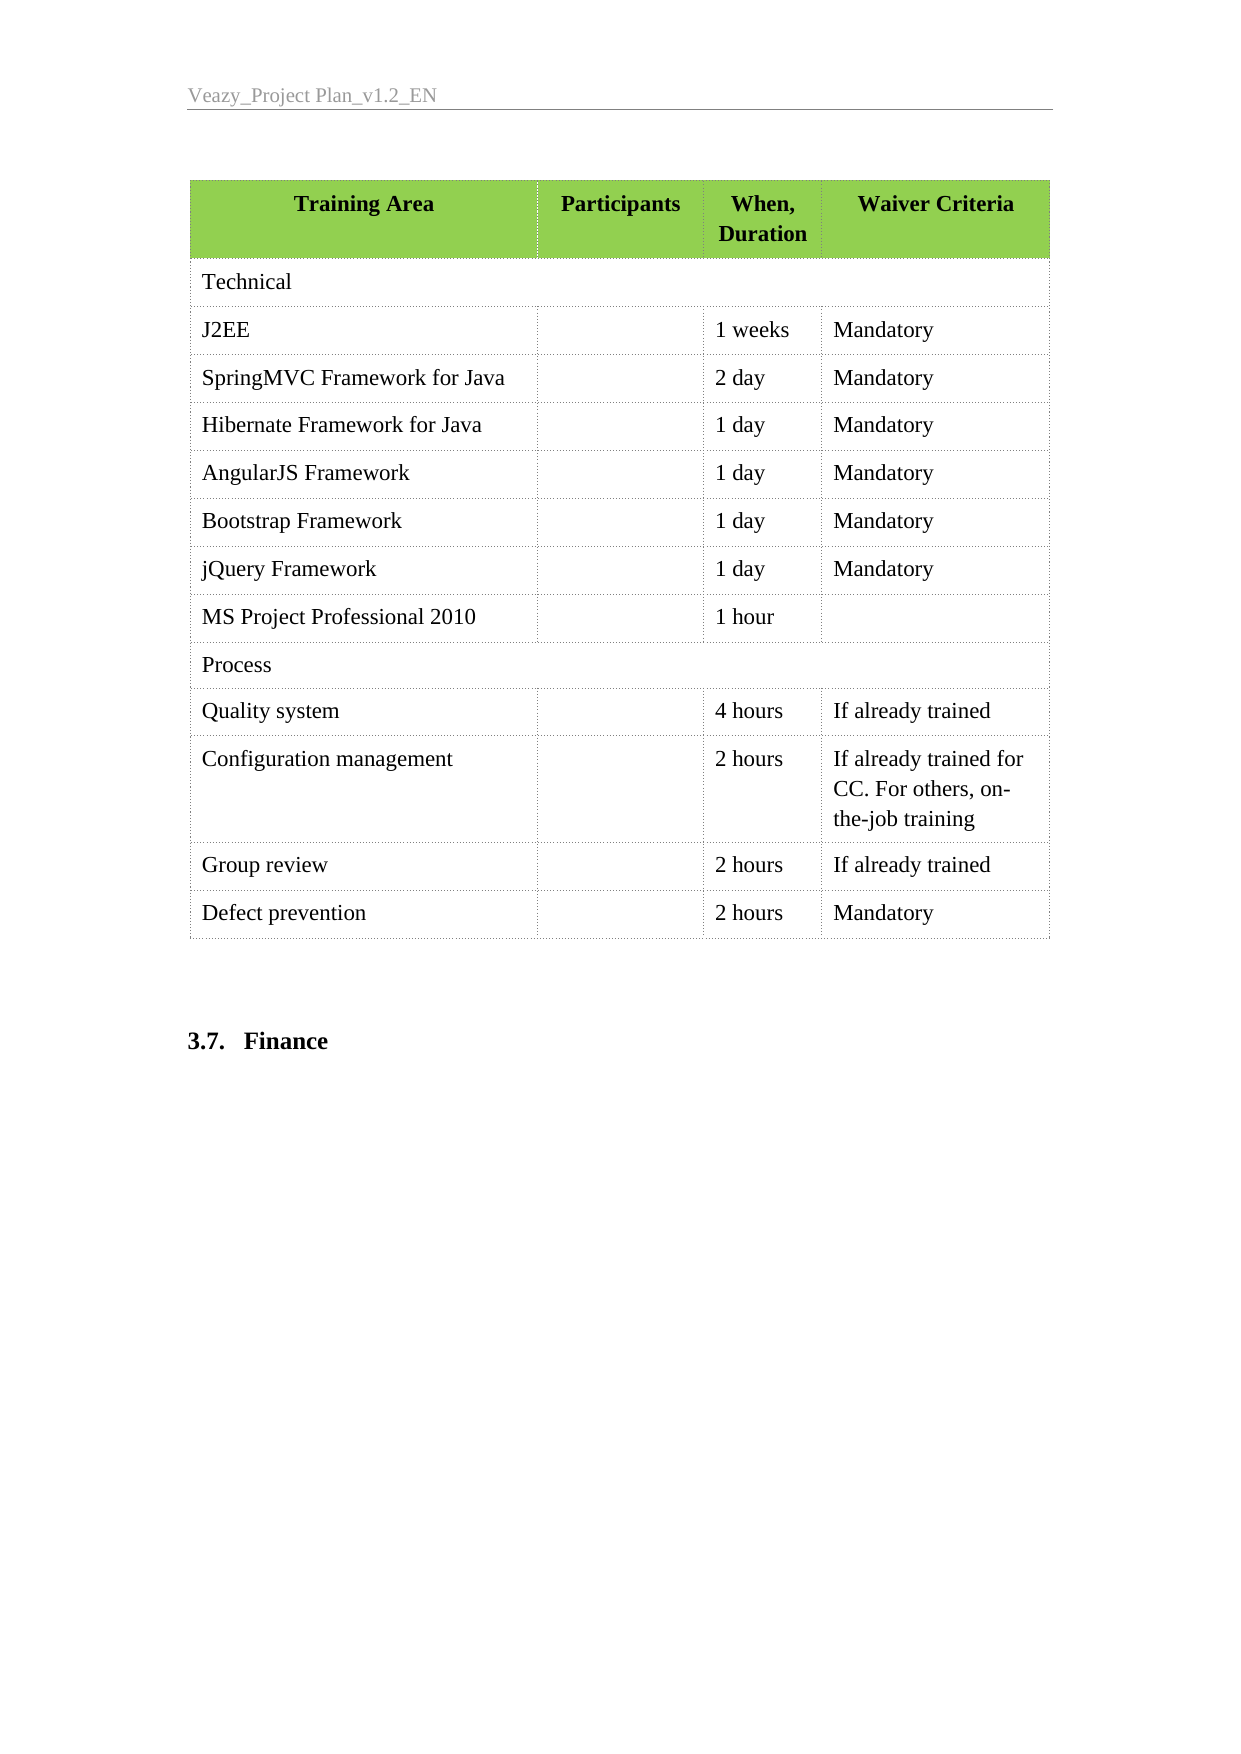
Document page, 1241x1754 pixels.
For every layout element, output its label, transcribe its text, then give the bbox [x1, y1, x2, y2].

table_cell Process [190, 642, 1050, 687]
table_header Training Area [190, 180, 537, 258]
table_header When, Duration [704, 180, 822, 258]
table_cell 1 hour [704, 594, 822, 642]
table_cell [538, 354, 704, 402]
table_cell Technical [190, 258, 1050, 306]
table_cell Mandatory [822, 450, 1050, 498]
table_cell [538, 546, 704, 594]
table_cell SpringMVC Framework for Java [190, 354, 537, 402]
table_cell 4 hours [704, 688, 822, 735]
table_cell [538, 498, 704, 546]
table_cell 2 hours [704, 890, 822, 937]
table_cell [538, 402, 704, 450]
table_cell If already trained for CC. For others, on-the-job training [822, 735, 1050, 842]
table_cell Defect prevention [190, 890, 537, 937]
table_cell MS Project Professional 2010 [190, 594, 537, 642]
table_cell Configuration management [190, 735, 537, 842]
table_cell Hibernate Framework for Java [190, 402, 537, 450]
table_cell [822, 594, 1050, 642]
table_cell [538, 890, 704, 937]
table_cell 2 hours [704, 735, 822, 842]
table_cell 2 day [704, 354, 822, 402]
table_cell Mandatory [822, 890, 1050, 937]
table_cell 1 day [704, 450, 822, 498]
table_cell Quality system [190, 688, 537, 735]
table_cell Mandatory [822, 402, 1050, 450]
table_cell Group review [190, 842, 537, 889]
table_cell Mandatory [822, 354, 1050, 402]
table_cell Mandatory [822, 546, 1050, 594]
table_cell 1 day [704, 546, 822, 594]
table_cell If already trained [822, 688, 1050, 735]
table_cell 1 weeks [704, 306, 822, 354]
table_cell [538, 842, 704, 889]
table_cell [538, 594, 704, 642]
table_cell Mandatory [822, 306, 1050, 354]
table_cell Mandatory [822, 498, 1050, 546]
table_cell 1 day [704, 402, 822, 450]
table_header Waiver Criteria [822, 180, 1050, 258]
table_cell 1 day [704, 498, 822, 546]
table_cell 2 hours [704, 842, 822, 889]
table_cell If already trained [822, 842, 1050, 889]
table_cell [538, 306, 704, 354]
table_cell Bootstrap Framework [190, 498, 537, 546]
subtitle Finance [187, 1026, 1053, 1054]
table_cell J2EE [190, 306, 537, 354]
table_header Participants [538, 180, 704, 258]
table_cell [538, 450, 704, 498]
table_cell [538, 735, 704, 842]
table_cell AngularJS Framework [190, 450, 537, 498]
table_cell jQuery Framework [190, 546, 537, 594]
table_cell [538, 688, 704, 735]
